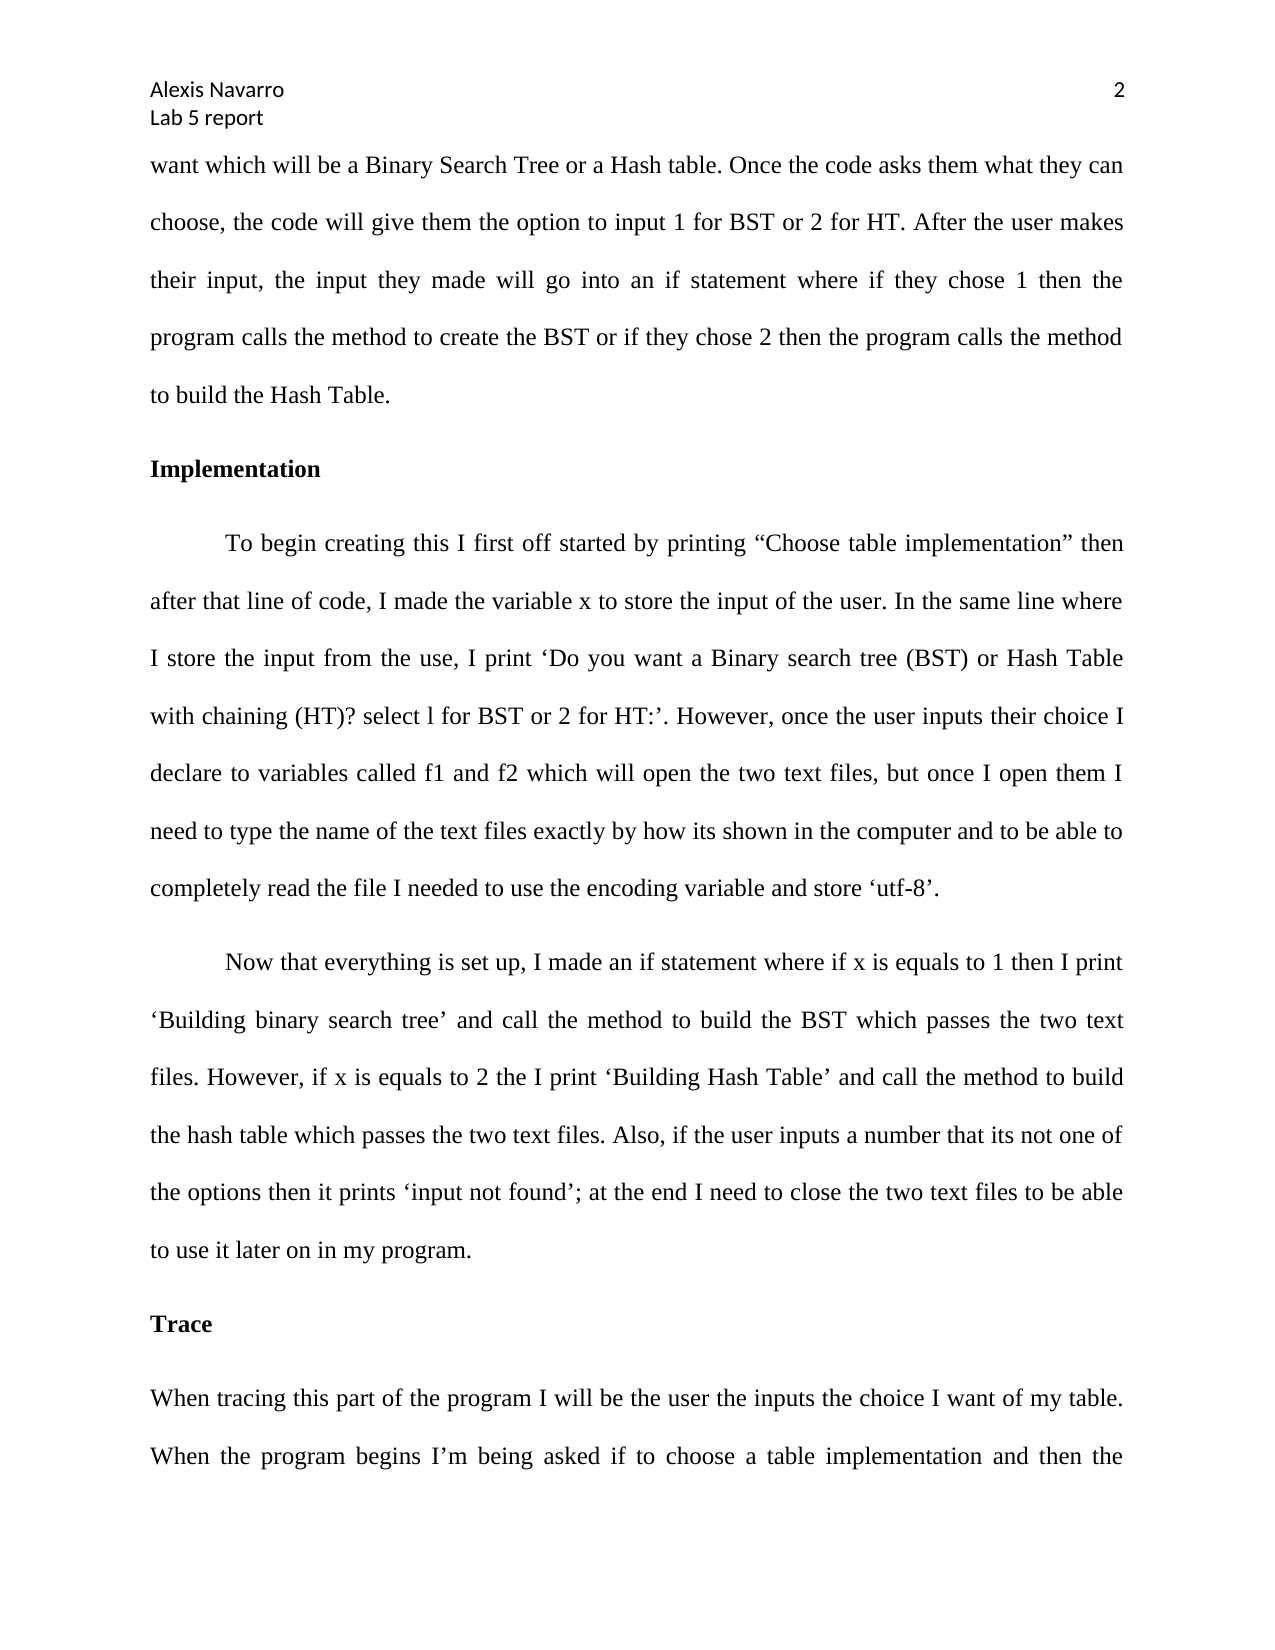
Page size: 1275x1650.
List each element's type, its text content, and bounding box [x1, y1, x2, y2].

text To begin creating this I first off started by printing “Choose table implementation” then after that line of code, I made the variable x to store the input of the user. In the same line where I store the input from the use, I print ‘Do you want a Binary search tree (BST) or Hash Table with chaining (HT)? select l for BST or 2 for HT:’. However, once the user inputs their choice I declare to variables called f1 and f2 which will open the two text files, but once I open them I need to type the name of the text files exactly by how its shown in the computer and to be able to completely read the file I needed to use the encoding variable and store ‘utf-8’. [150, 528, 1125, 902]
text Now that everything is set up, I made an if statement where if x is equals to 1 then I print ‘Building binary search tree’ and call the method to build the BST which passes the two text files. However, if x is equals to 2 the I print ‘Building Hash Table’ and call the method to build the hash table which passes the two text files. Also, if the user inputs a number that its not one of the options then it prints ‘input not found’; at the end I need to close the two text files to be able to use it later on in my program. [150, 947, 1125, 1264]
text Trace [150, 1309, 1125, 1338]
text Implementation [150, 454, 1125, 483]
